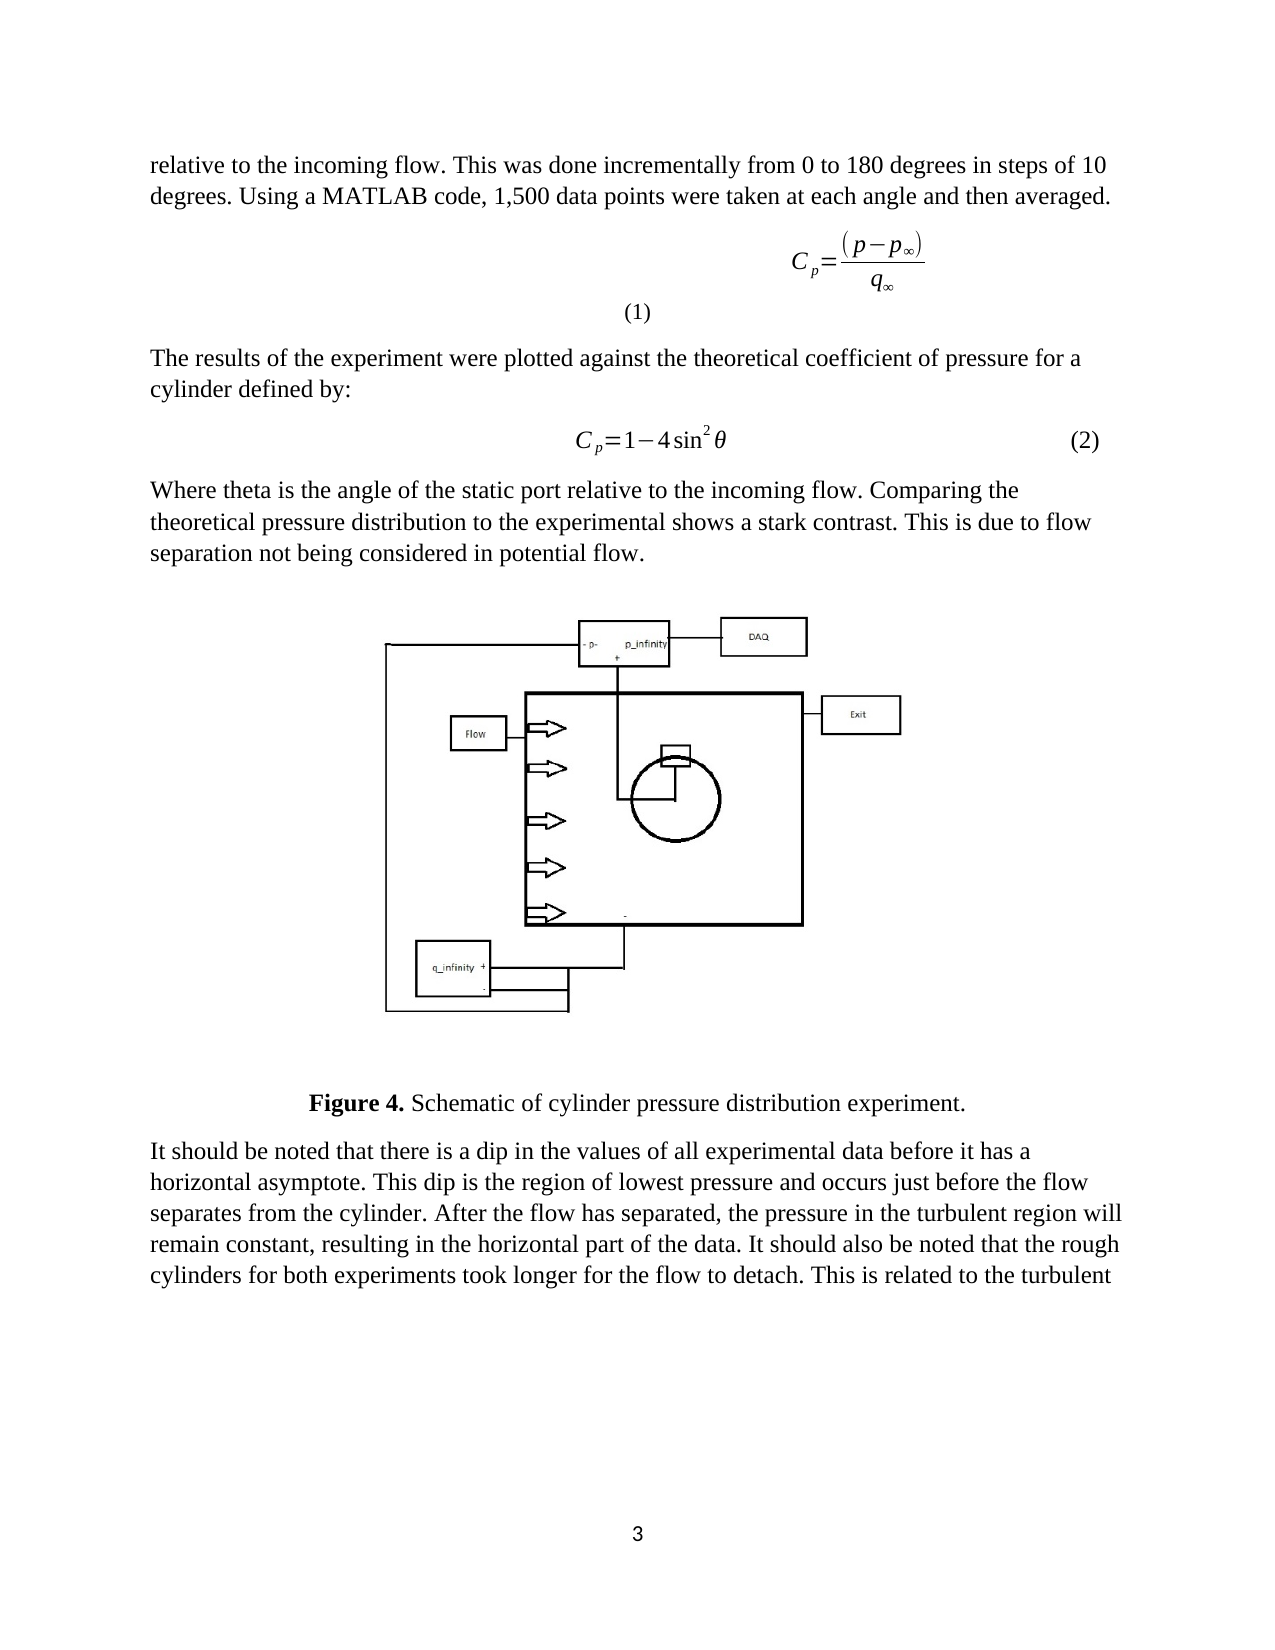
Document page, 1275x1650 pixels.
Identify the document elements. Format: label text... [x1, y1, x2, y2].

text The results of the experiment were plotted against the theoretical coefficient of pressure for a cylinder defined by: [150, 343, 1125, 403]
picture [371, 604, 911, 1023]
text (2) [150, 422, 1125, 457]
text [150, 150, 1125, 210]
text Figure 4. Schematic of cylinder pressure distribution experiment. [150, 1088, 1125, 1117]
text It should be noted that there is a dip in the values of all experimental data before it has a horizontal asymptote. This dip is the region of lowest pressure and occurs just before the flow separates from the cylinder. After the flow has separated, the pressure in the turbulent region will remain constant, resulting in the horizontal part of the data. It should also be noted that the rough cylinders for both experiments took longer for the flow to detach. This is related to the turbulent [150, 1136, 1125, 1289]
text (1) [150, 229, 1125, 324]
text Where theta is the angle of the static port relative to the incoming flow. Comparing the theoretical pressure distribution to the experimental shows a stark contrast. This is due to flow separation not being considered in potential flow. [150, 476, 1125, 566]
